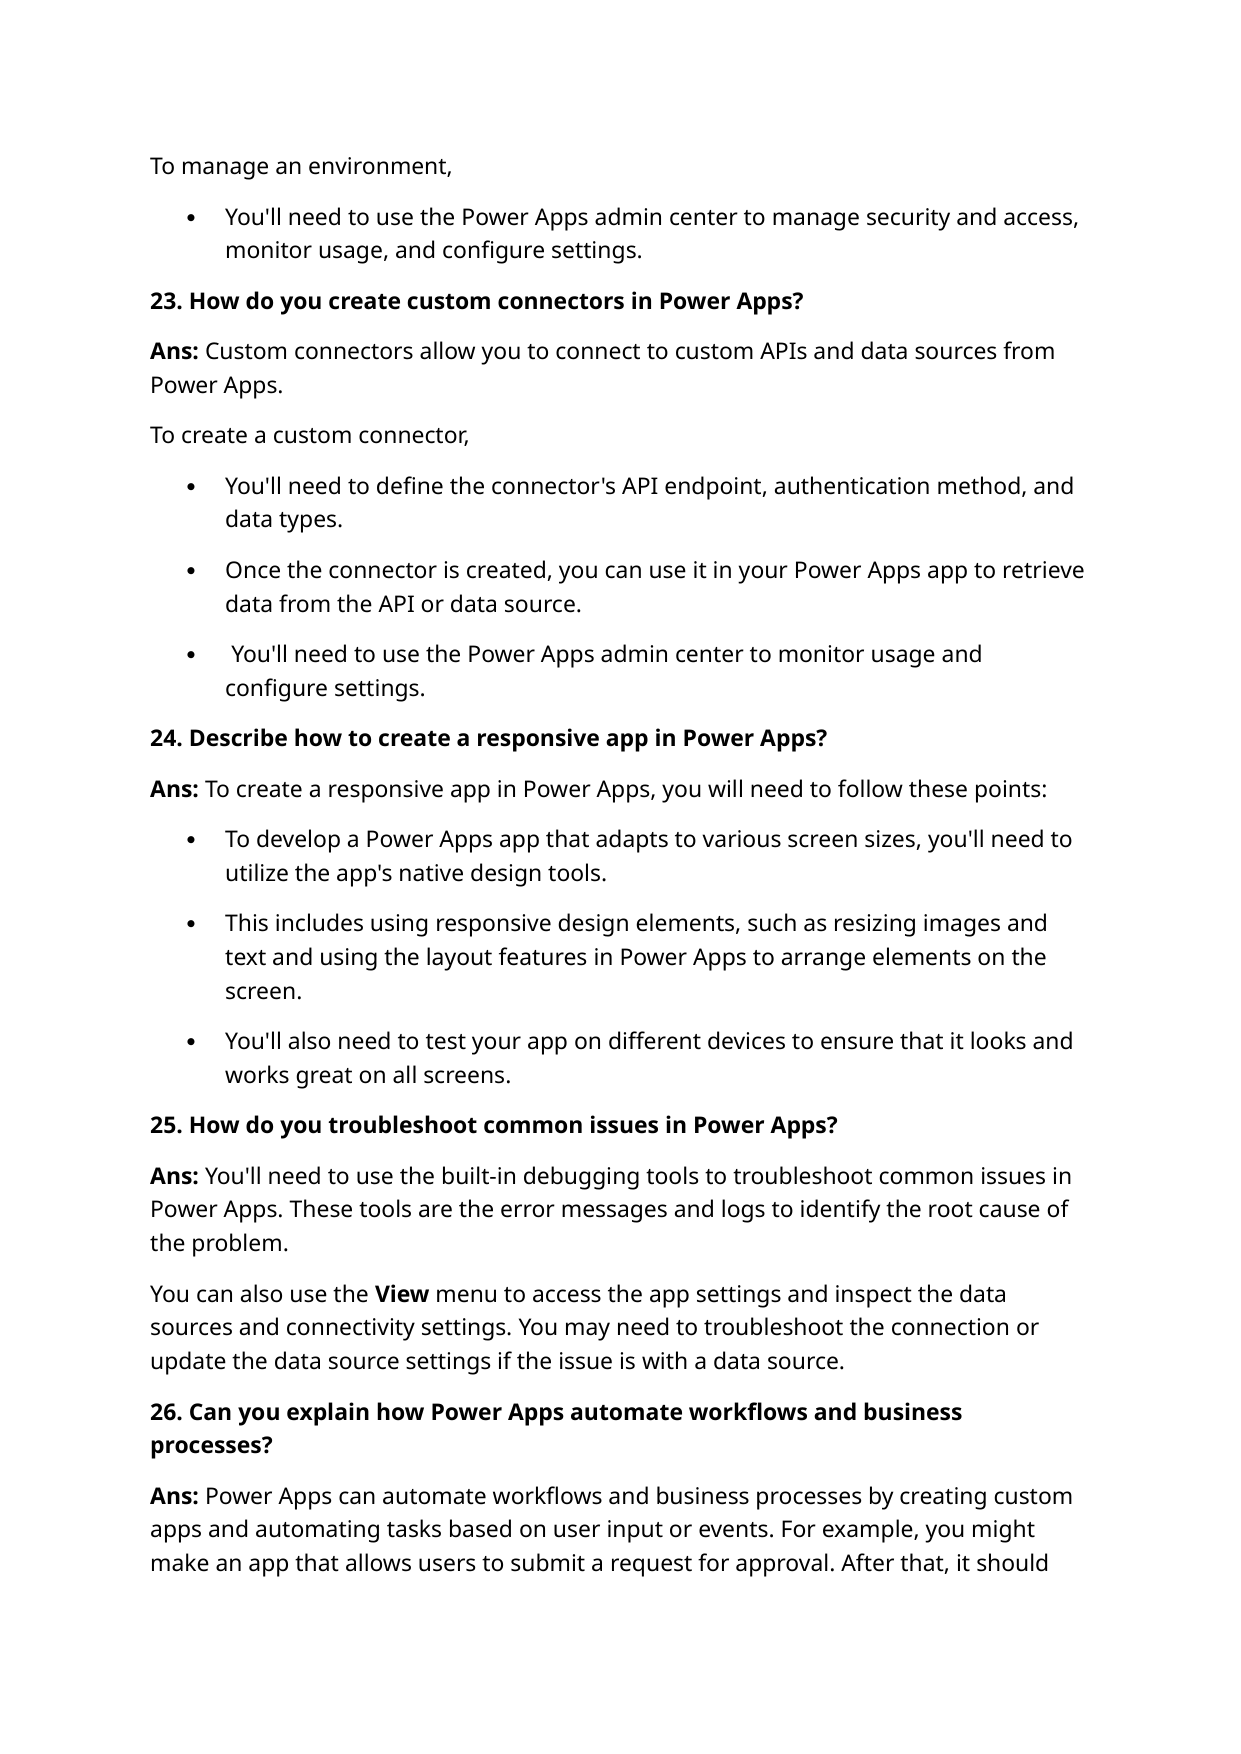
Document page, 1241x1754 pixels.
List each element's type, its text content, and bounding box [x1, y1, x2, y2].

text To create a custom connector, [150, 419, 1090, 450]
list You'll need to use the Power Apps admin center to monitor usage and configure settings. [187, 638, 1090, 703]
text To manage an environment, [150, 150, 1090, 181]
text Ans: To create a responsive app in Power Apps, you will need to follow these points: [150, 772, 1090, 804]
list Once the connector is created, you can use it in your Power Apps app to retrieve data from the API or data source. [187, 554, 1090, 619]
list You'll need to use the Power Apps admin center to manage security and access, monitor usage, and configure settings. [187, 200, 1090, 265]
text Ans: You'll need to use the built-in debugging tools to troubleshoot common issues in Power Apps. These tools are the error messages and logs to identify the root cause of the problem. [150, 1159, 1090, 1258]
list This includes using responsive design elements, such as resizing images and text and using the layout features in Power Apps to arrange elements on the screen. [187, 907, 1090, 1006]
text 23. How do you create custom connectors in Power Apps? [150, 284, 1090, 316]
text 26. Can you explain how Power Apps automate workflows and business processes? [150, 1395, 1090, 1460]
list You'll also need to test your app on different devices to ensure that it looks and works great on all screens. [187, 1025, 1090, 1090]
text 24. Describe how to create a responsive app in Power Apps? [150, 722, 1090, 753]
text 25. How do you troubleshoot common issues in Power Apps? [150, 1109, 1090, 1140]
text You can also use the View menu to access the app settings and inspect the data sources and connectivity settings. You may need to troubleshoot the connection or update the data source settings if the issue is with a data source. [150, 1277, 1090, 1376]
list You'll need to define the connector's API endpoint, authentication method, and data types. [187, 469, 1090, 534]
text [150, 1479, 1090, 1578]
list To develop a Power Apps app that adapts to various screen sizes, you'll need to utilize the app's native design tools. [187, 823, 1090, 888]
text Ans: Custom connectors allow you to connect to custom APIs and data sources from Power Apps. [150, 335, 1090, 400]
